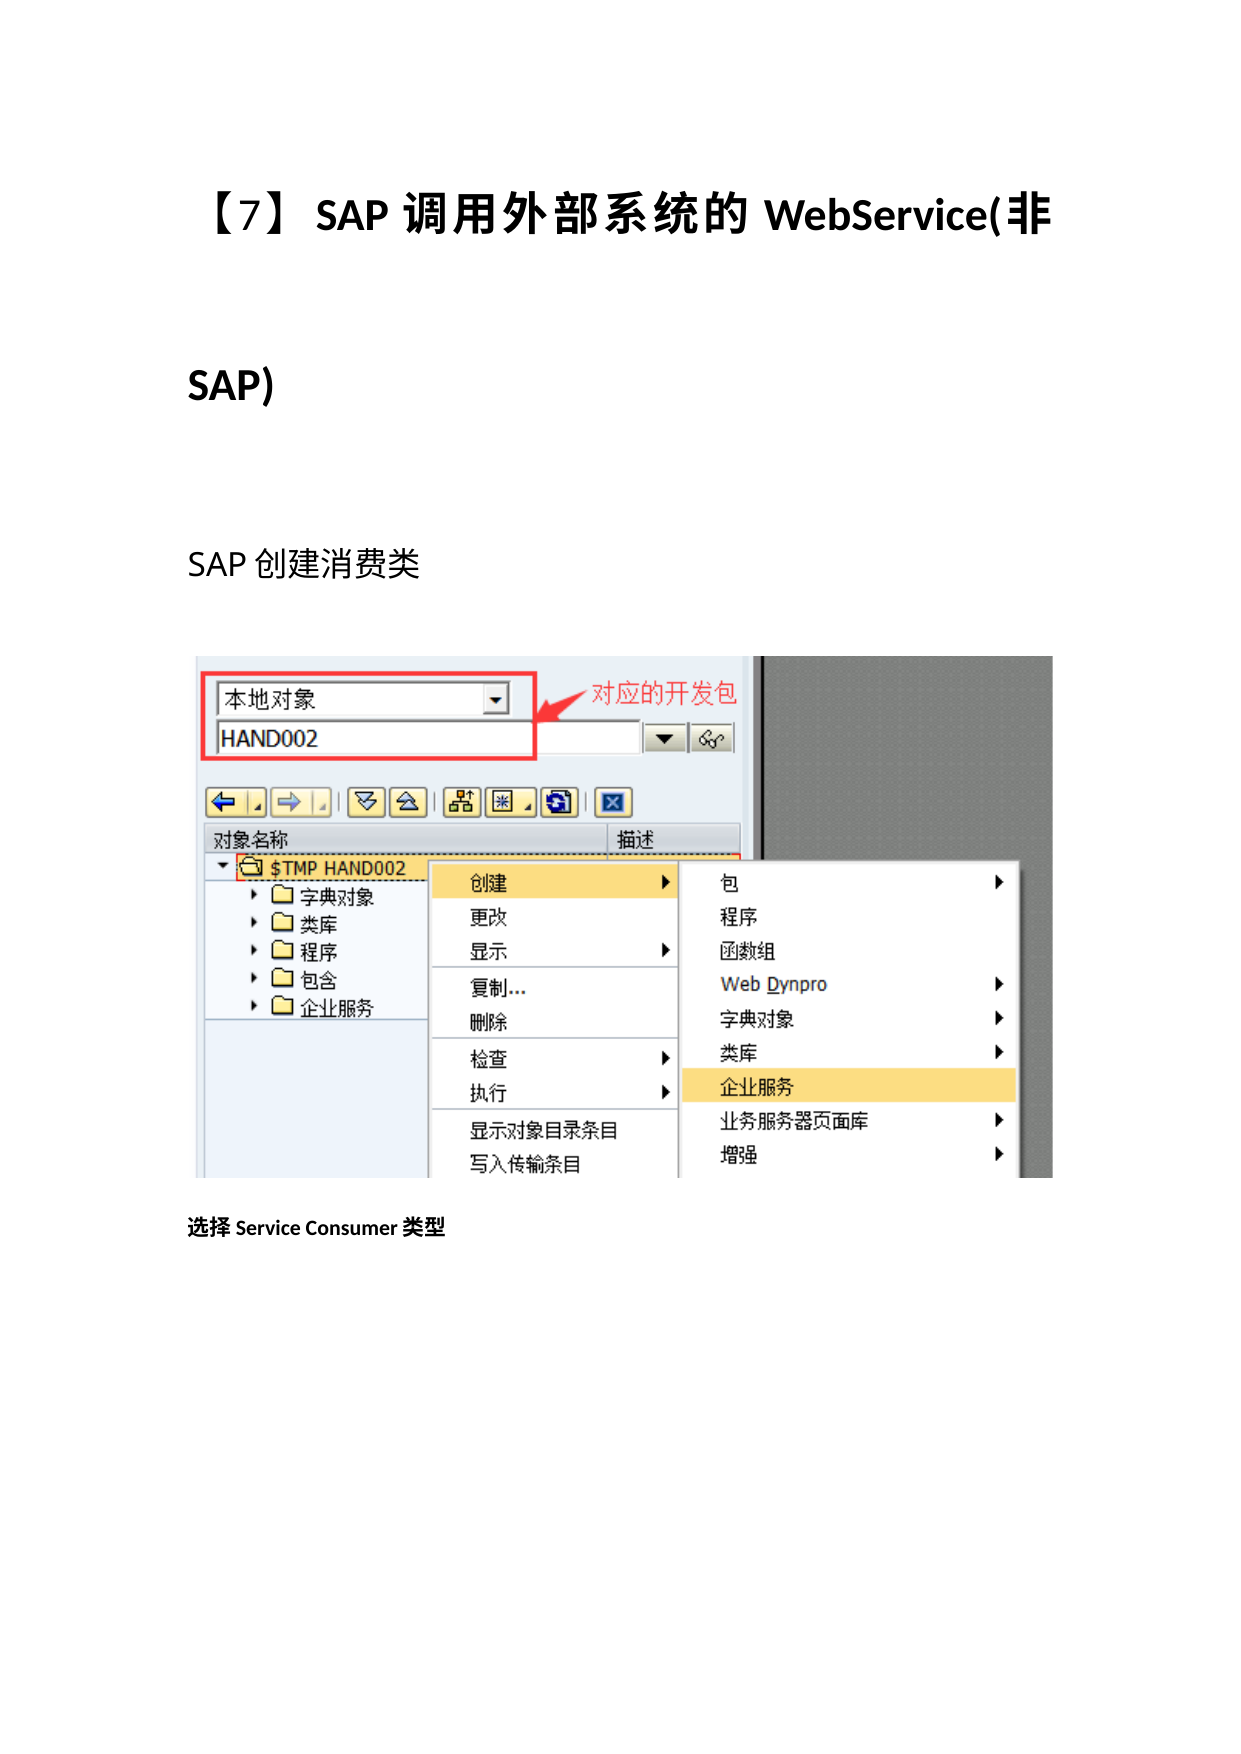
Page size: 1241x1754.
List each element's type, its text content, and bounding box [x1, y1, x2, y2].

subtitle SAP创建消费类 [187, 529, 1053, 594]
subtitle 【7】SAP调用外部系统的WebService(非SAP) [187, 162, 1053, 416]
picture [187, 656, 1053, 1178]
text 选择Service Consumer类型 [187, 1209, 1053, 1242]
